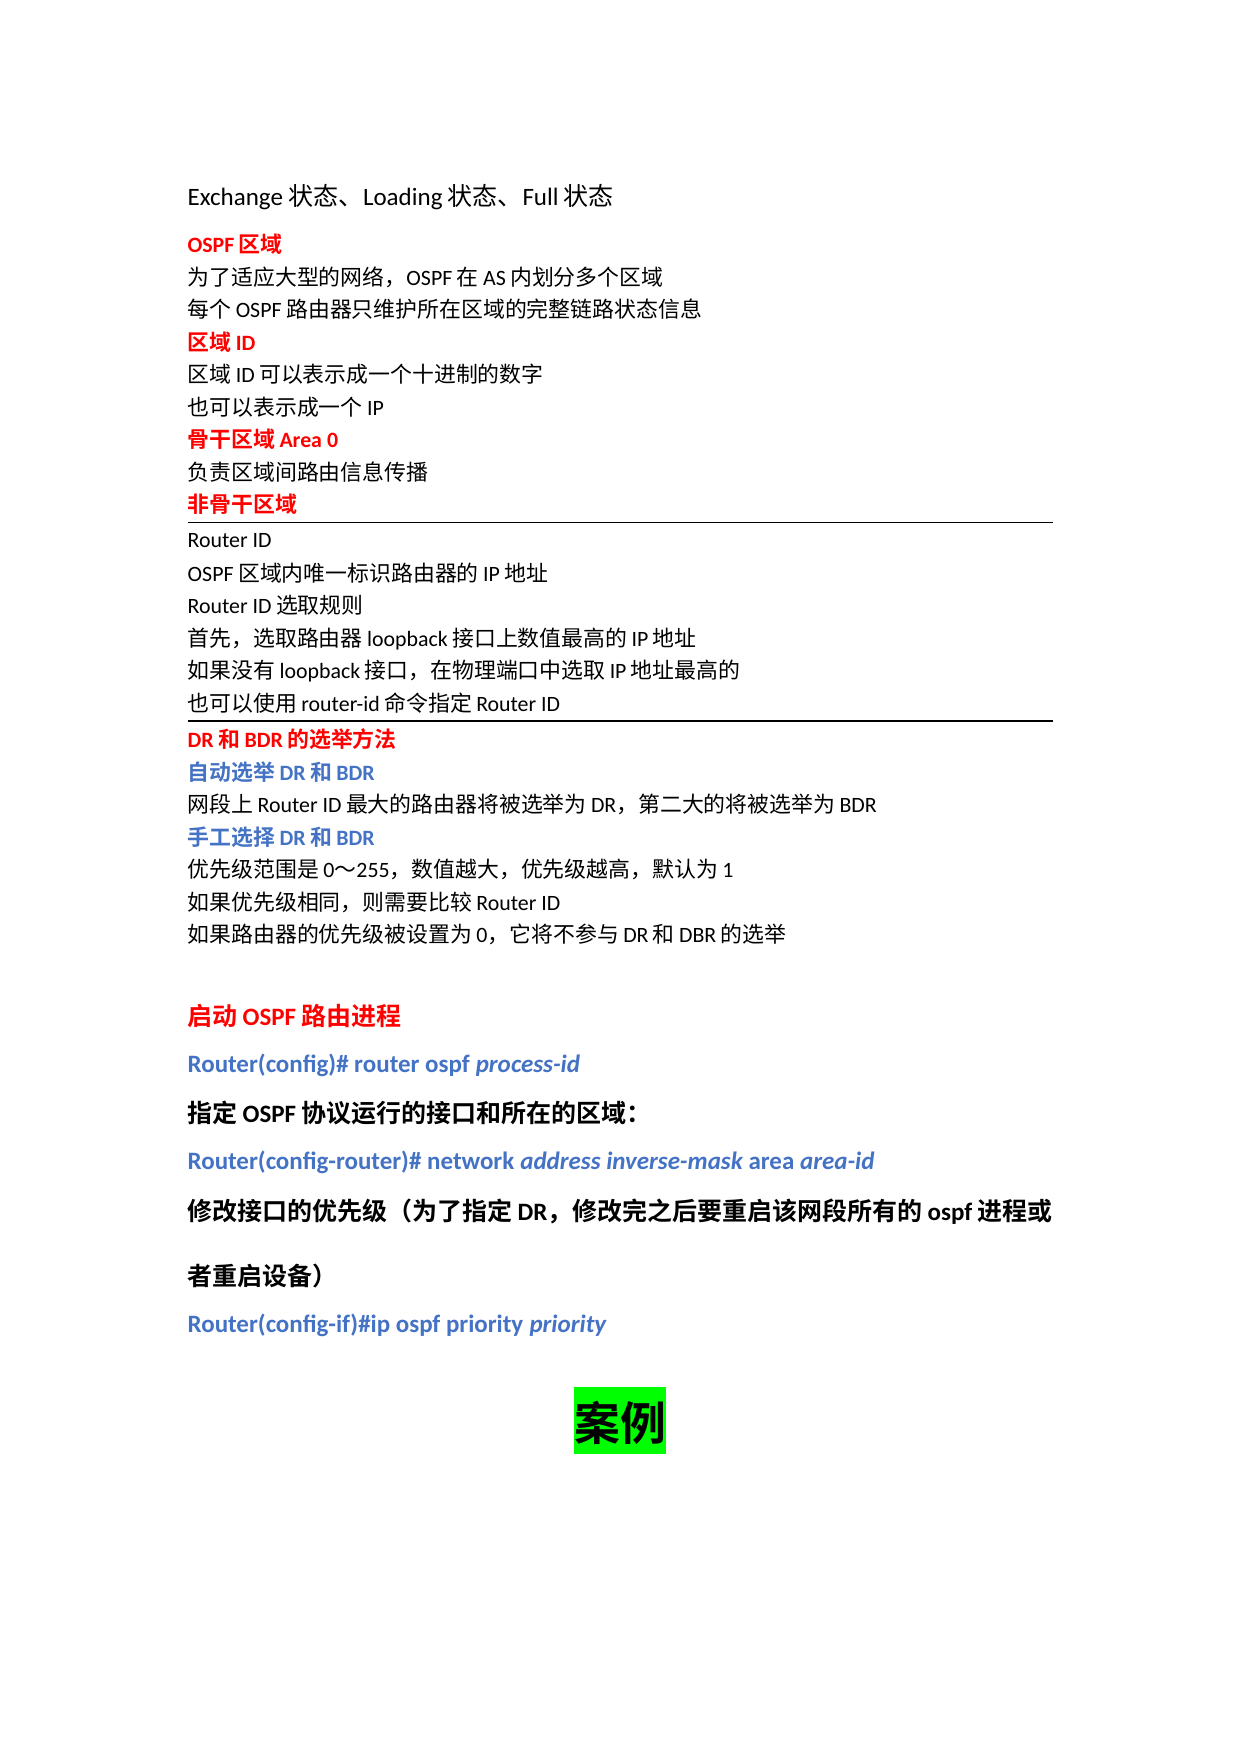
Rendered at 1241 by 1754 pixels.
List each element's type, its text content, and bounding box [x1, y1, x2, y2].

text 指定OSPF协议运行的接口和所在的区域： [187, 1079, 1053, 1144]
list Router ID [187, 523, 1053, 556]
list 为了适应大型的网络，OSPF在AS内划分多个区域 [187, 259, 1053, 292]
list 也可以使用router-id命令指定Router ID [187, 686, 1053, 722]
list OSPF区域 [187, 227, 1053, 259]
list 区域ID可以表示成一个十进制的数字 [187, 357, 1053, 389]
text 案例 [187, 1372, 1053, 1469]
text 修改接口的优先级（为了指定DR，修改完之后要重启该网段所有的ospf进程或者重启设备） [187, 1177, 1053, 1307]
list 首先，选取路由器loopback接口上数值最高的IP地址 [187, 621, 1053, 653]
text Router(config-if)#ip ospf priority priority [187, 1307, 1053, 1339]
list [187, 162, 1053, 227]
text 如果优先级相同，则需要比较Router ID [187, 884, 1053, 917]
list DR和BDR的选举方法 [187, 722, 1053, 754]
list 区域ID [187, 324, 1053, 357]
text 网段上Router ID最大的路由器将被选举为DR，第二大的将被选举为BDR [187, 787, 1053, 819]
list 负责区域间路由信息传播 [187, 454, 1053, 487]
list 骨干区域Area 0 [187, 422, 1053, 454]
list 自动选举DR和BDR [187, 754, 1053, 787]
list 每个OSPF路由器只维护所在区域的完整链路状态信息 [187, 292, 1053, 324]
text 如果路由器的优先级被设置为0，它将不参与DR和DBR的选举 [187, 917, 1053, 949]
list 如果没有loopback接口，在物理端口中选取IP地址最高的 [187, 653, 1053, 686]
list OSPF区域内唯一标识路由器的IP地址 [187, 556, 1053, 588]
list Router ID选取规则 [187, 588, 1053, 621]
text Router(config)# router ospf process-id [187, 1047, 1053, 1079]
text 优先级范围是0～255，数值越大，优先级越高，默认为1 [187, 852, 1053, 884]
text 启动OSPF路由进程 [187, 982, 1053, 1047]
text Router(config-router)# network address inverse-mask area area-id [187, 1144, 1053, 1177]
list 非骨干区域 [187, 487, 1053, 523]
list 也可以表示成一个IP [187, 389, 1053, 422]
list 手工选择DR和BDR [187, 819, 1053, 852]
